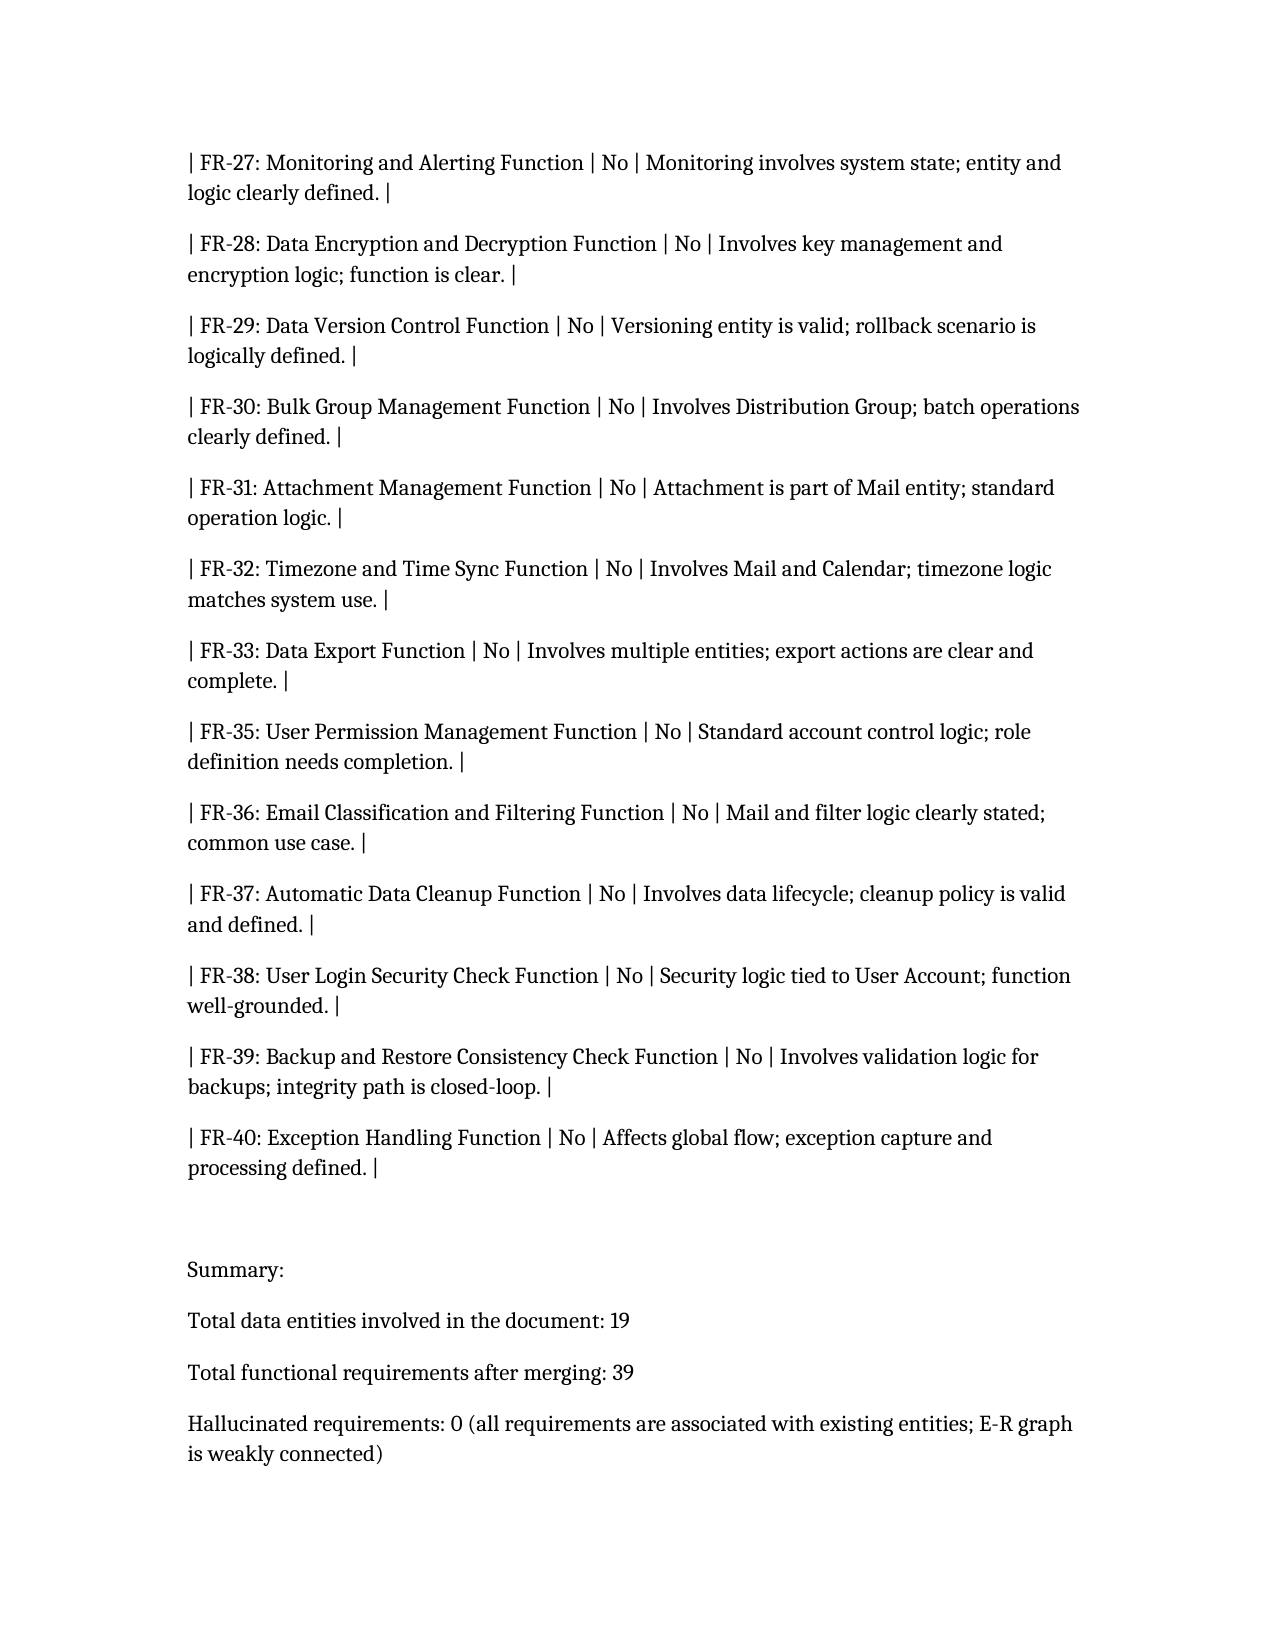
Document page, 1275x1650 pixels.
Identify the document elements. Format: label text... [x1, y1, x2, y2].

text | FR-33: Data Export Function | No | Involves multiple entities; export actions are clear and complete. | [187, 637, 1087, 694]
text Summary: [187, 1257, 1087, 1284]
text Total data entities involved in the document: 19 [187, 1308, 1087, 1335]
text | FR-29: Data Version Control Function | No | Versioning entity is valid; rollback scenario is logically defined. | [187, 312, 1087, 369]
text | FR-31: Attachment Management Function | No | Attachment is part of Mail entity; standard operation logic. | [187, 475, 1087, 532]
text Total functional requirements after merging: 39 [187, 1359, 1087, 1386]
text | FR-28: Data Encryption and Decryption Function | No | Involves key management and encryption logic; function is clear. | [187, 231, 1087, 288]
text | FR-30: Bulk Group Management Function | No | Involves Distribution Group; batch operations clearly defined. | [187, 394, 1087, 450]
text | FR-27: Monitoring and Alerting Function | No | Monitoring involves system state; entity and logic clearly defined. | [187, 150, 1087, 207]
text Hallucinated requirements: 0 (all requirements are associated with existing entities; E-R graph is weakly connected) [187, 1410, 1087, 1467]
text | FR-32: Timezone and Time Sync Function | No | Involves Mail and Calendar; timezone logic matches system use. | [187, 556, 1087, 613]
text | FR-35: User Permission Management Function | No | Standard account control logic; role definition needs completion. | [187, 719, 1087, 775]
text | FR-39: Backup and Restore Consistency Check Function | No | Involves validation logic for backups; integrity path is closed-loop. | [187, 1044, 1087, 1100]
text | FR-36: Email Classification and Filtering Function | No | Mail and filter logic clearly stated; common use case. | [187, 800, 1087, 857]
text | FR-38: User Login Security Check Function | No | Security logic tied to User Account; function well-grounded. | [187, 962, 1087, 1019]
text | FR-37: Automatic Data Cleanup Function | No | Involves data lifecycle; cleanup policy is valid and defined. | [187, 881, 1087, 938]
text | FR-40: Exception Handling Function | No | Affects global flow; exception capture and processing defined. | [187, 1125, 1087, 1182]
